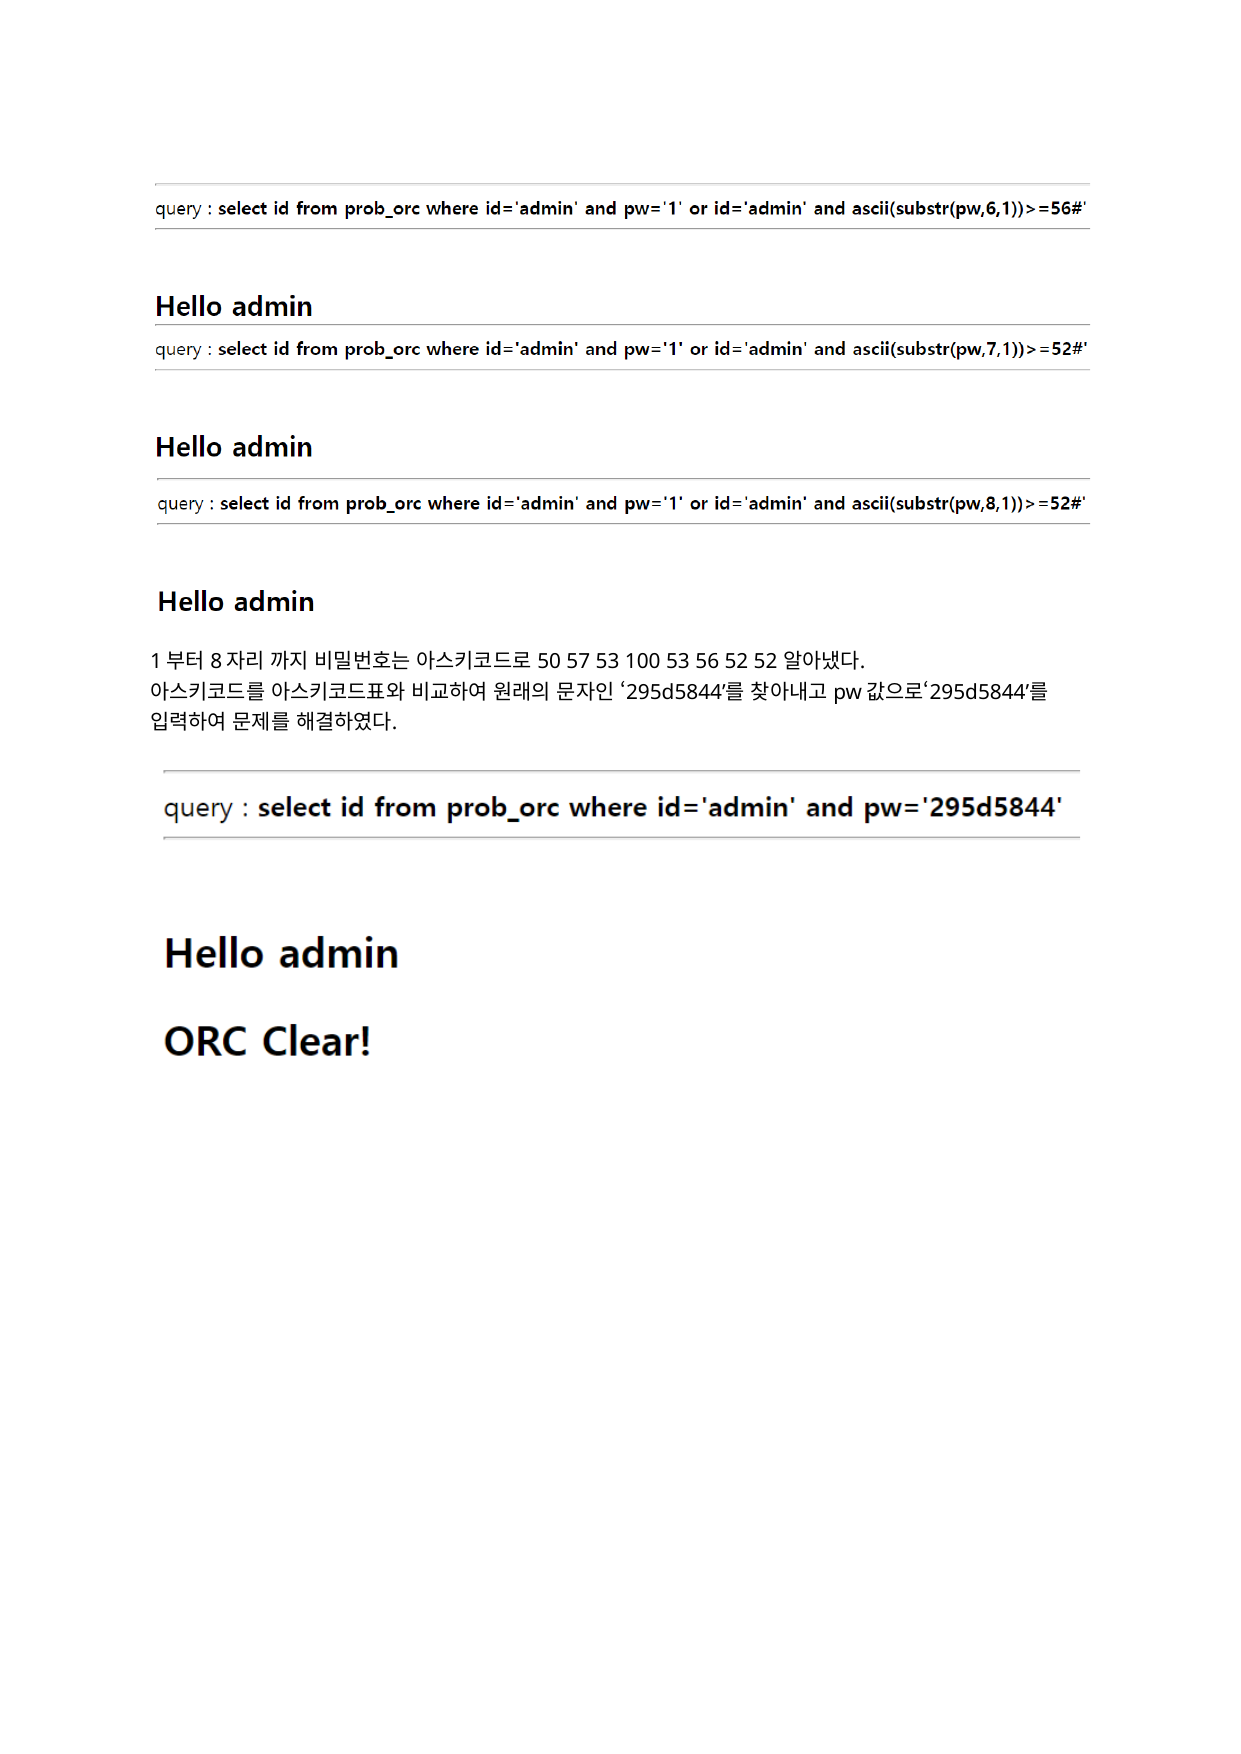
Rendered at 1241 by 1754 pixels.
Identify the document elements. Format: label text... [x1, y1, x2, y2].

picture [150, 763, 1080, 1092]
picture [150, 177, 1091, 466]
text 1부터 8자리 까지 비밀번호는 아스키코드로 50 57 53 100 53 56 52 52 알아냈다. [150, 644, 1090, 675]
picture [150, 472, 1091, 617]
text 아스키코드를 아스키코드표와 비교하여 원래의 문자인 ‘295d5844’를 찾아내고 pw값으로‘295d5844’를 입력하여 문제를 해결하였다. [150, 675, 1090, 736]
